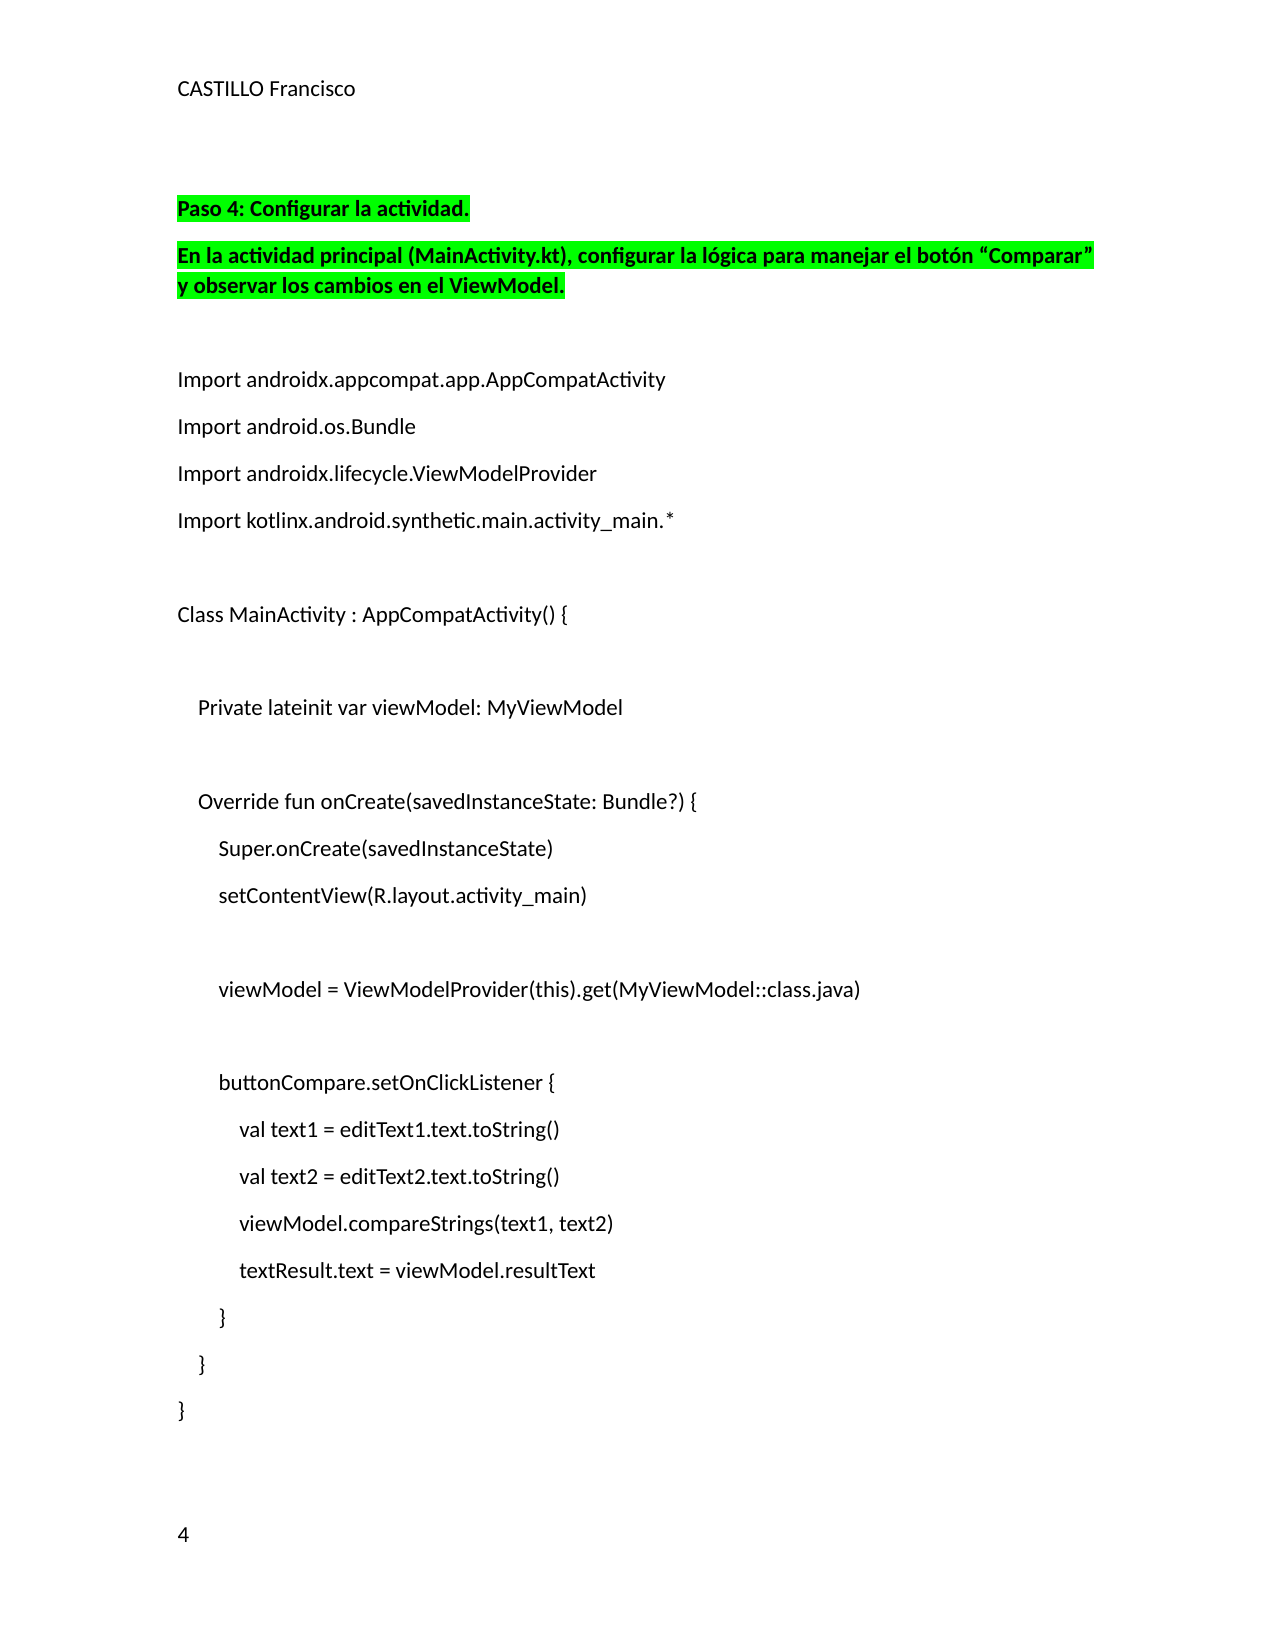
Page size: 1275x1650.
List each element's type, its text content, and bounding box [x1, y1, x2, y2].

text Paso 4: Configurar la actividad. [177, 194, 1098, 222]
text Private lateinit var viewModel: MyViewModel [177, 693, 1098, 721]
text val text1 = editText1.text.toString() [177, 1115, 1098, 1143]
text } [177, 1303, 1098, 1331]
text setContentView(R.layout.activity_main) [177, 881, 1098, 909]
text viewModel.compareStrings(text1, text2) [177, 1209, 1098, 1237]
text Super.onCreate(savedInstanceState) [177, 834, 1098, 862]
text Import kotlinx.android.synthetic.main.activity_main.* [177, 506, 1098, 534]
text Import androidx.appcompat.app.AppCompatActivity [177, 365, 1098, 393]
text textResult.text = viewModel.resultText [177, 1256, 1098, 1284]
text viewModel = ViewModelProvider(this).get(MyViewModel::class.java) [177, 975, 1098, 1003]
text } [177, 1350, 1098, 1378]
text Override fun onCreate(savedInstanceState: Bundle?) { [177, 787, 1098, 815]
text Import androidx.lifecycle.ViewModelProvider [177, 459, 1098, 487]
text } [177, 1397, 1098, 1424]
text En la actividad principal (MainActivity.kt), configurar la lógica para manejar el botón “Comparar” y observar los cambios en el ViewModel. [177, 241, 1098, 299]
text Import android.os.Bundle [177, 412, 1098, 440]
text val text2 = editText2.text.toString() [177, 1162, 1098, 1190]
text Class MainActivity : AppCompatActivity() { [177, 600, 1098, 628]
text buttonCompare.setOnClickListener { [177, 1068, 1098, 1096]
